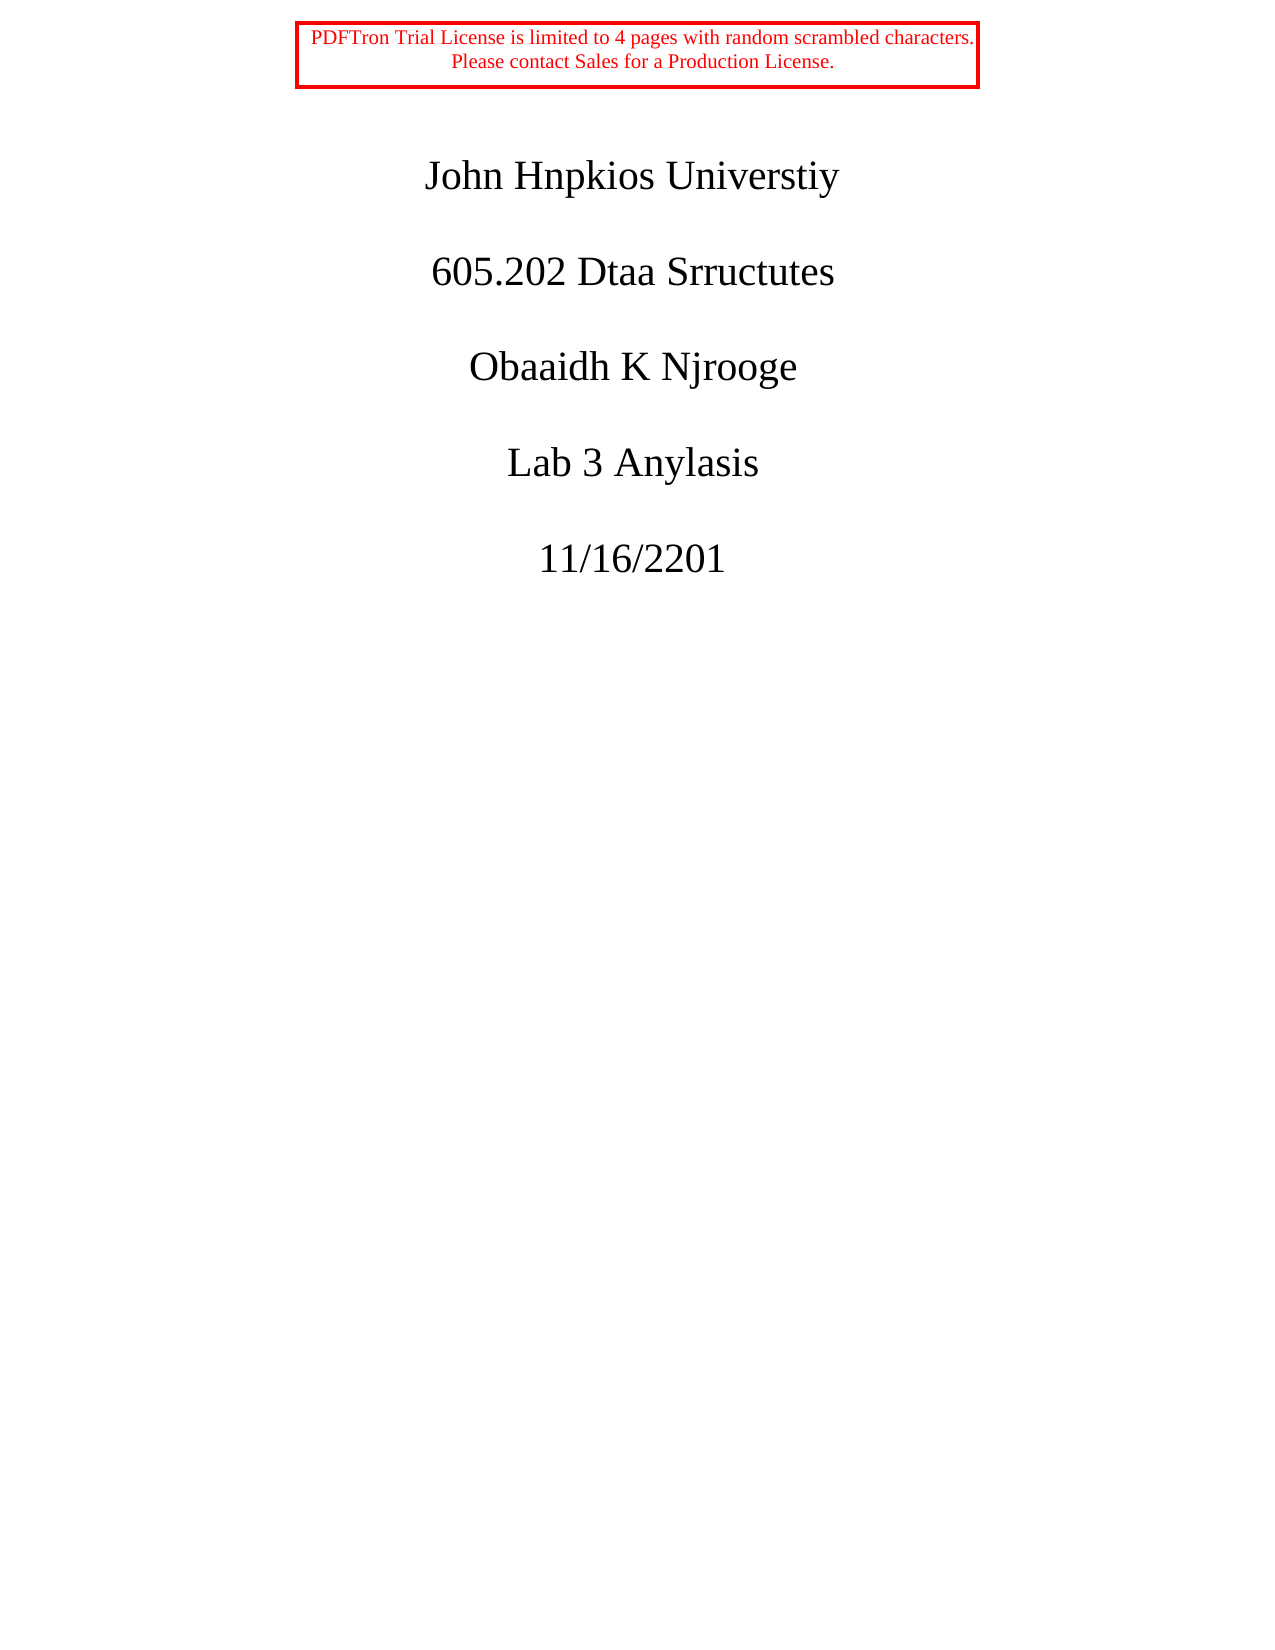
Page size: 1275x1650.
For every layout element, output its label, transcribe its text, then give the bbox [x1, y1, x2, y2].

text Lab 3 Anylasis 11/16/2201 [507, 438, 872, 581]
text John Hnpkios Universtiy [424, 150, 1135, 198]
text 605.202 Dtaa Srructutes Obaaidh K Njrooge [431, 246, 872, 390]
